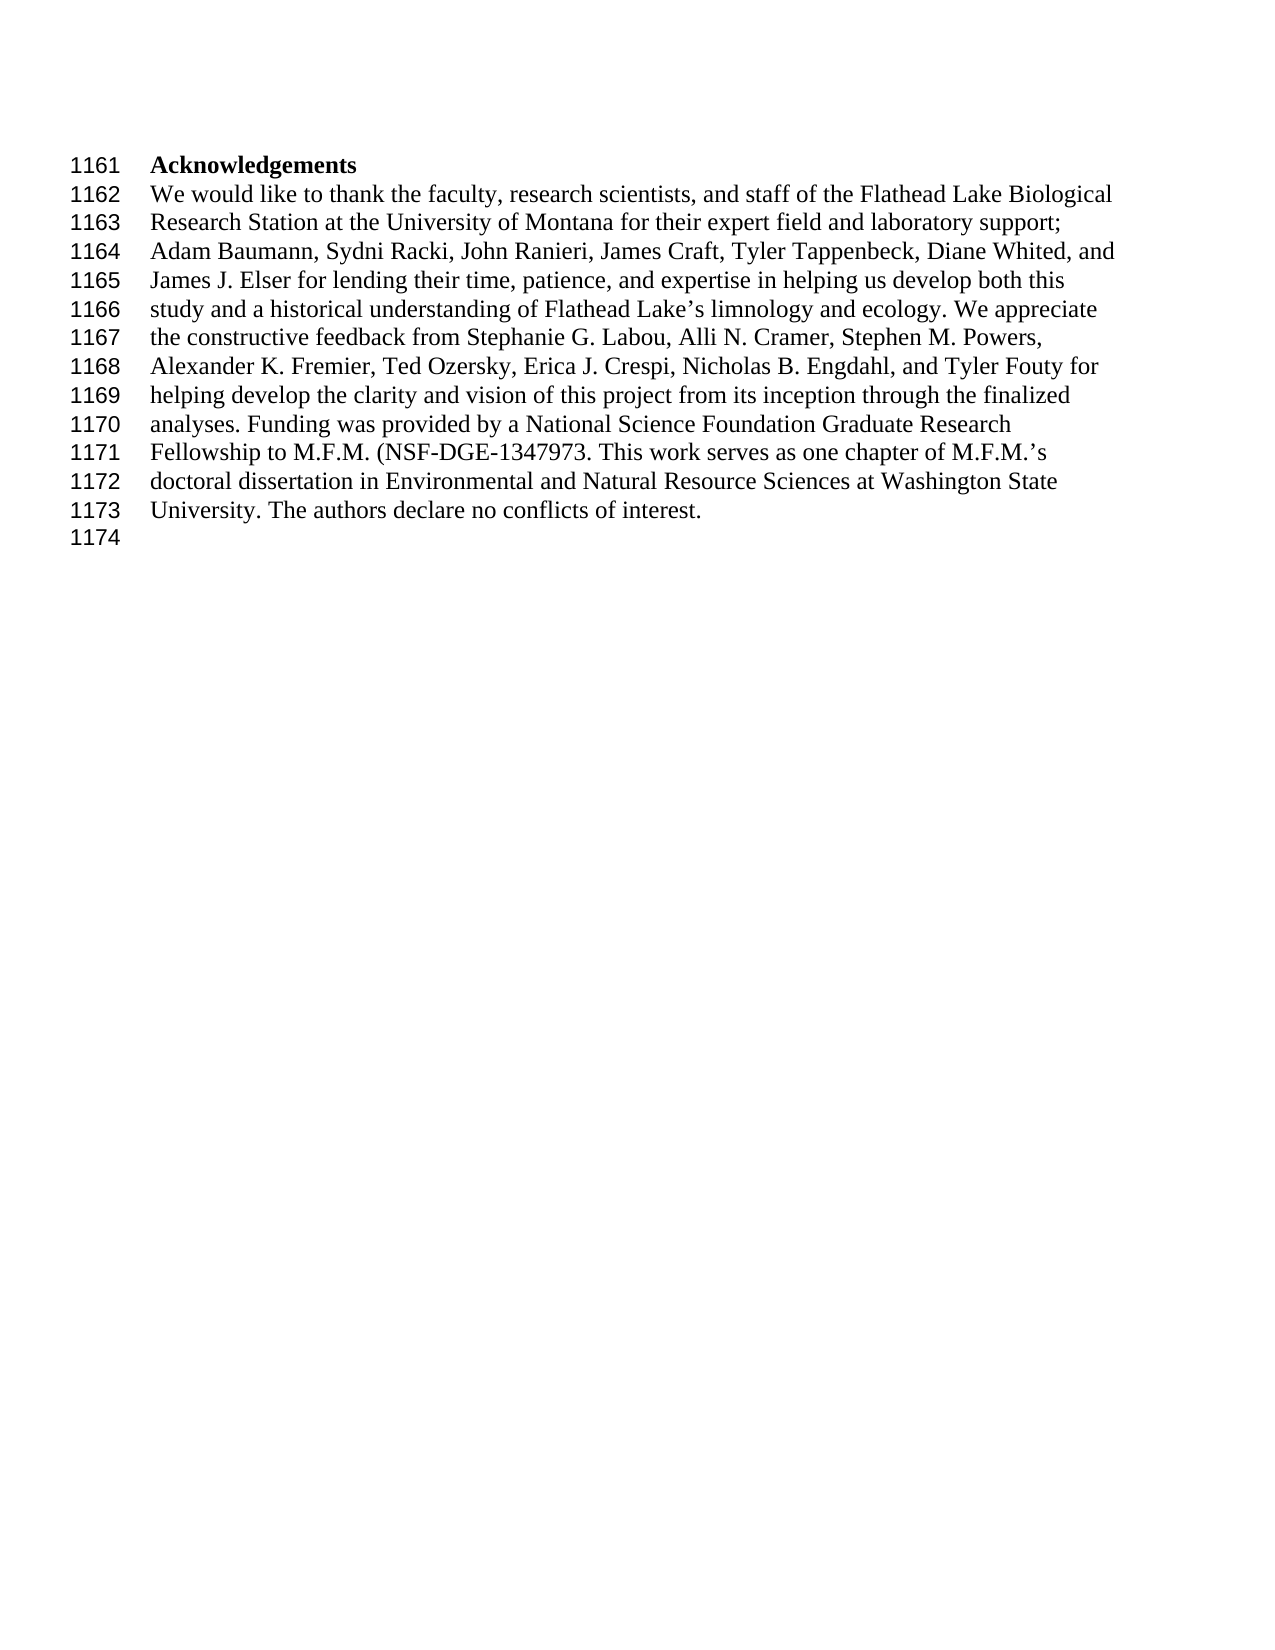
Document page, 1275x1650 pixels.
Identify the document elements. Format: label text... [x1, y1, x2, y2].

text Acknowledgements [150, 150, 1125, 179]
text We would like to thank the faculty, research scientists, and staff of the Flathead Lake Biological Research Station at the University of Montana for their expert field and laboratory support; Adam Baumann, Sydni Racki, John Ranieri, James Craft, Tyler Tappenbeck, Diane Whited, and James J. Elser for lending their time, patience, and expertise in helping us develop both this study and a historical understanding of Flathead Lake’s limnology and ecology. We appreciate the constructive feedback from Stephanie G. Labou, Alli N. Cramer, Stephen M. Powers, Alexander K. Fremier, Ted Ozersky, Erica J. Crespi, Nicholas B. Engdahl, and Tyler Fouty for helping develop the clarity and vision of this project from its inception through the finalized analyses. Funding was provided by a National Science Foundation Graduate Research Fellowship to M.F.M. (NSF-DGE-1347973. This work serves as one chapter of M.F.M.’s doctoral dissertation in Environmental and Natural Resource Sciences at Washington State University. The authors declare no conflicts of interest. [150, 179, 1125, 524]
